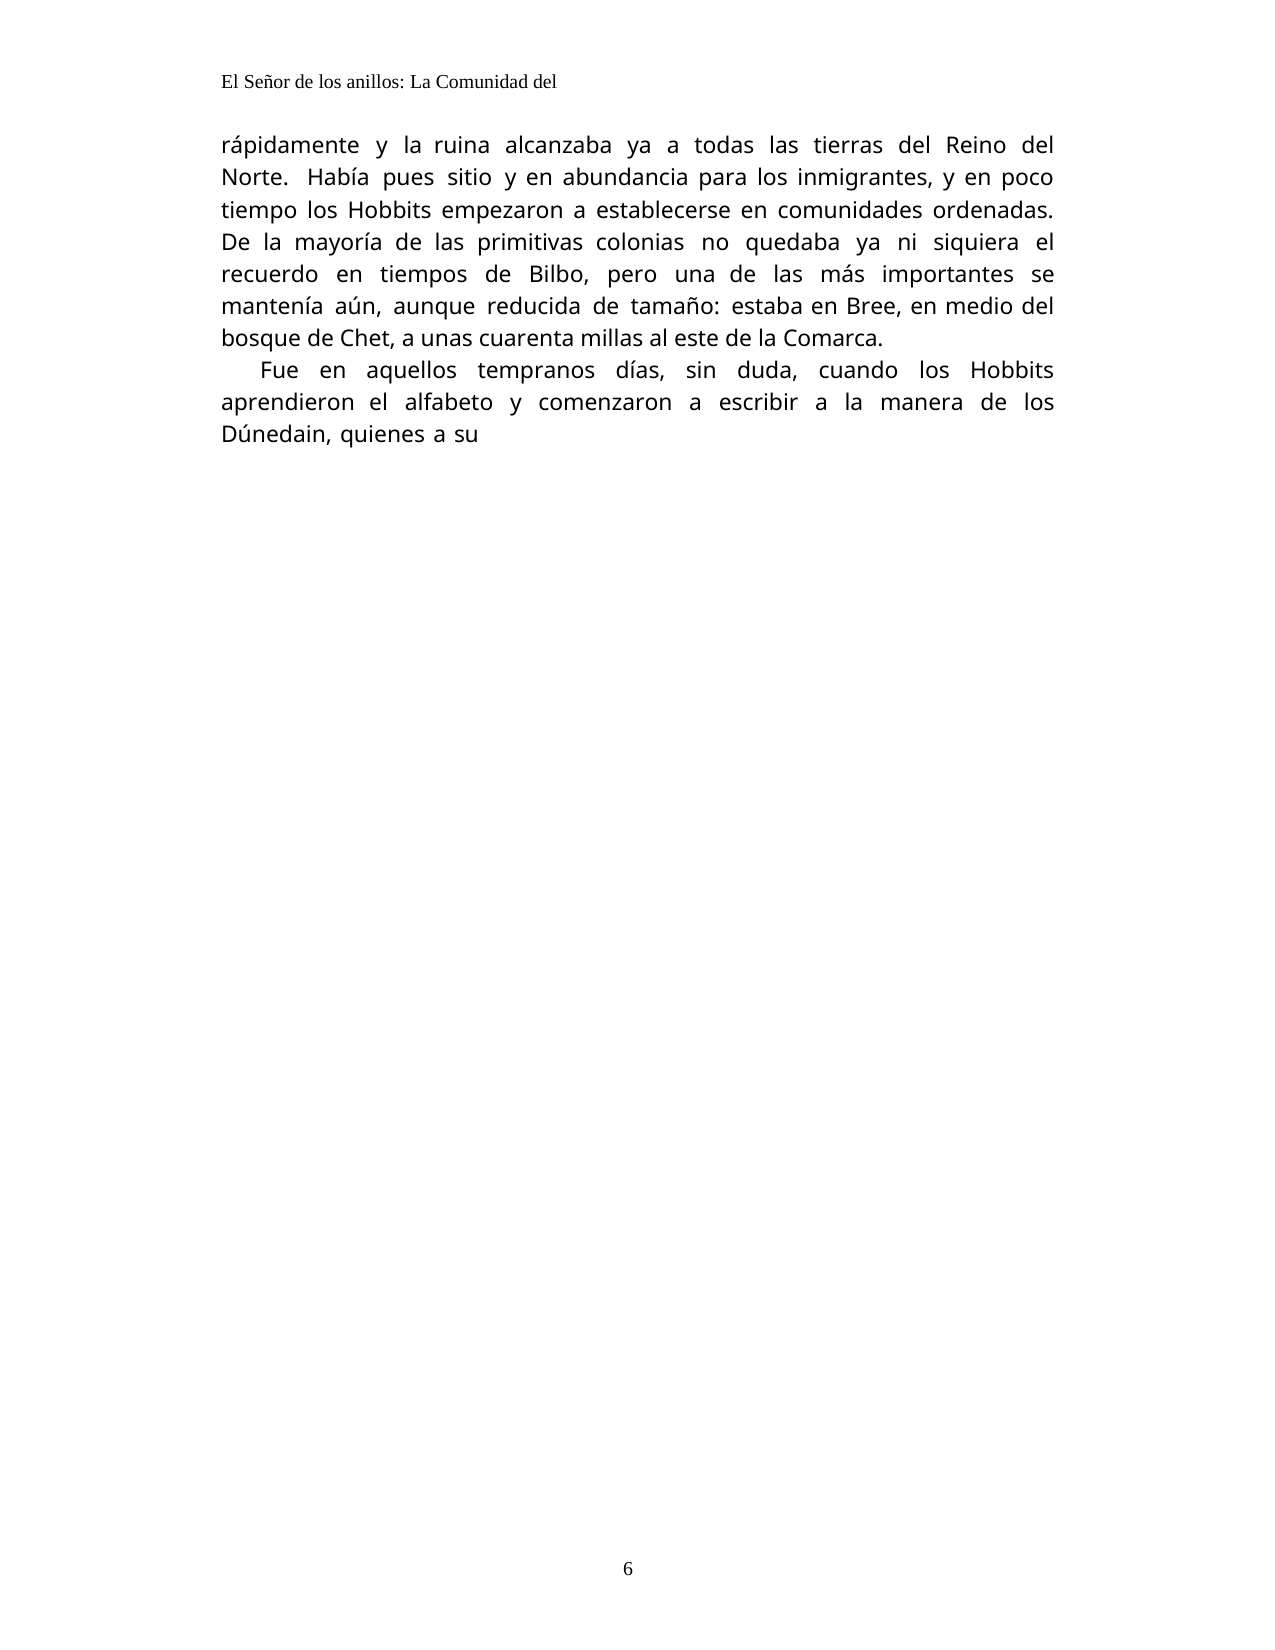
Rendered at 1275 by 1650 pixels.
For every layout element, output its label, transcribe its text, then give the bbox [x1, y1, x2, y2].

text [221, 129, 1055, 353]
text Fue en aquellos tempranos días, sin duda, cuando los Hobbits aprendieron el alfabeto y comenzaron a escribir a la manera de los Dúnedain, quienes a su [221, 354, 1054, 449]
